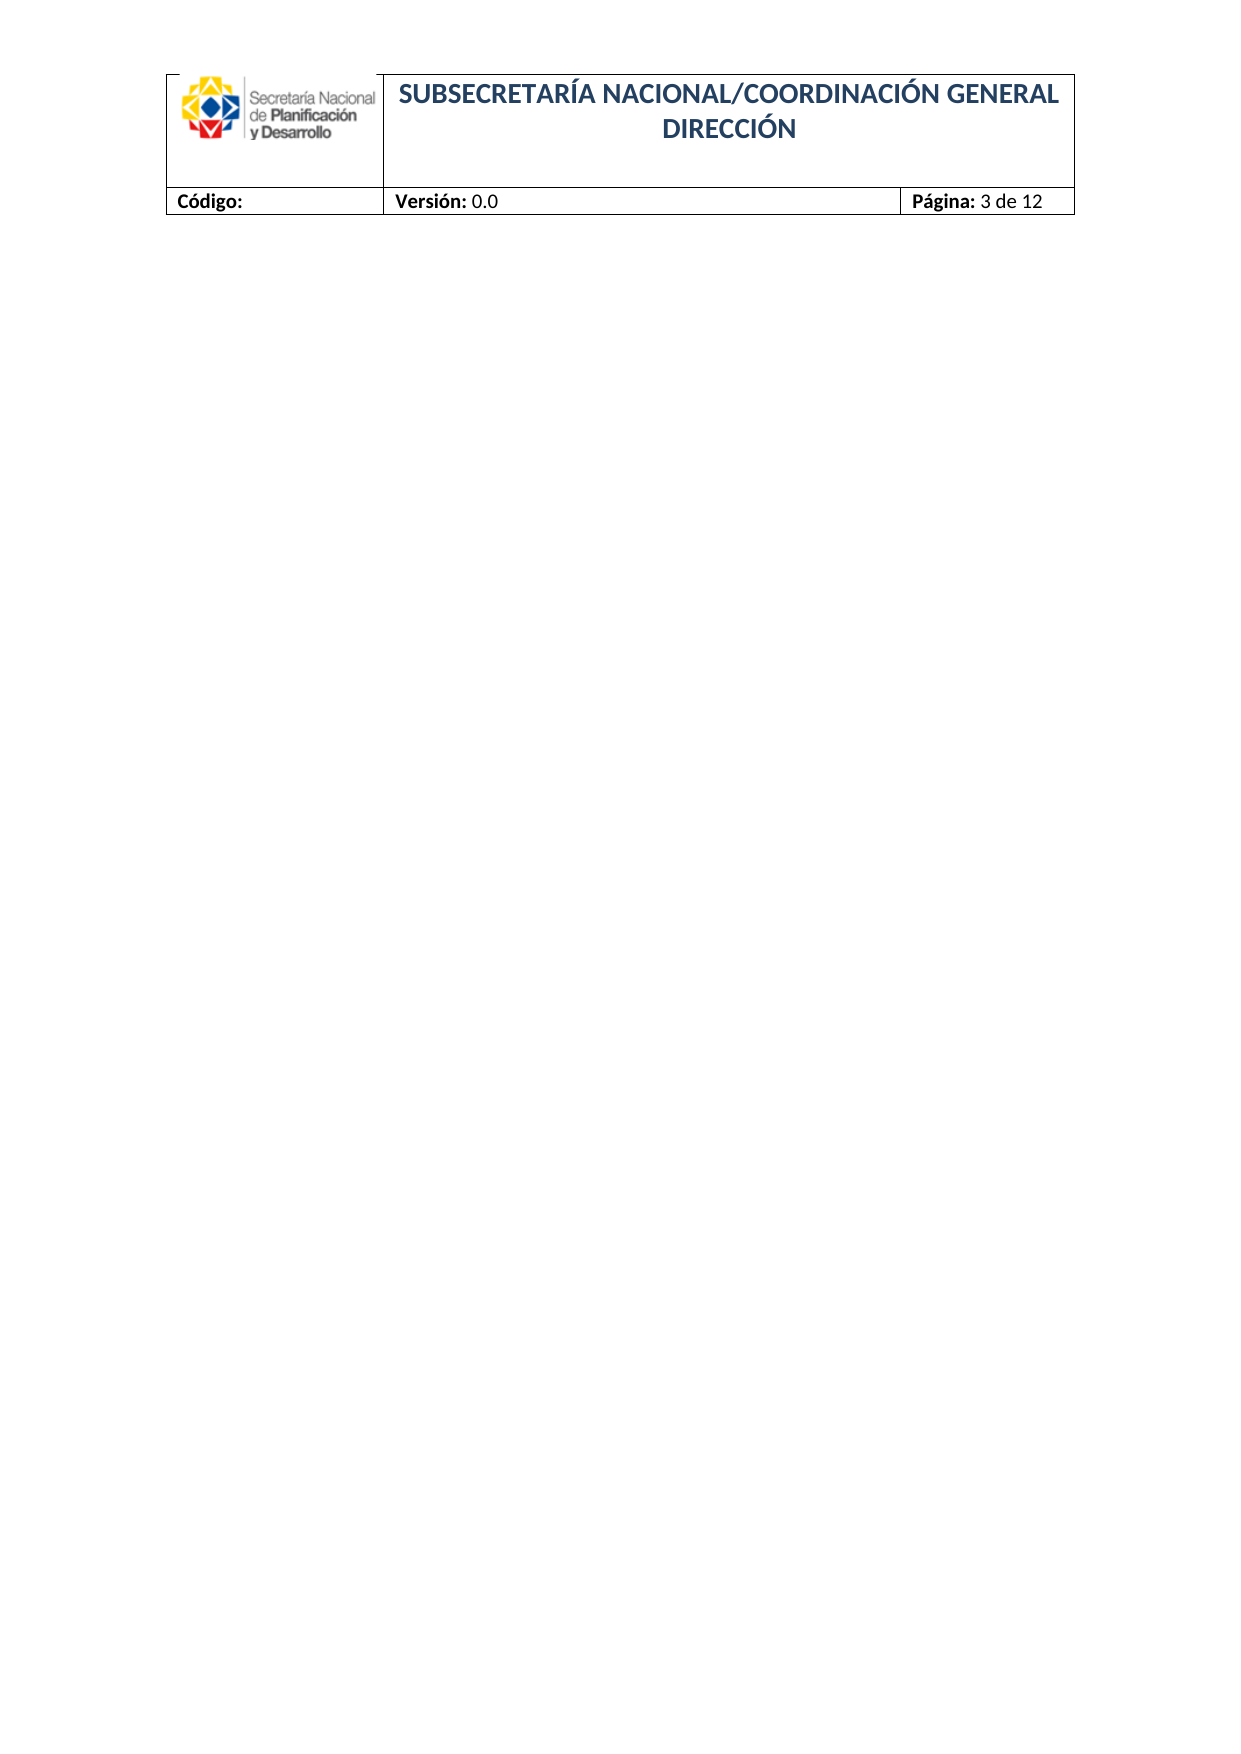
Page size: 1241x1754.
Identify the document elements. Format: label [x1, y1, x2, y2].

picture [179, 73, 376, 139]
